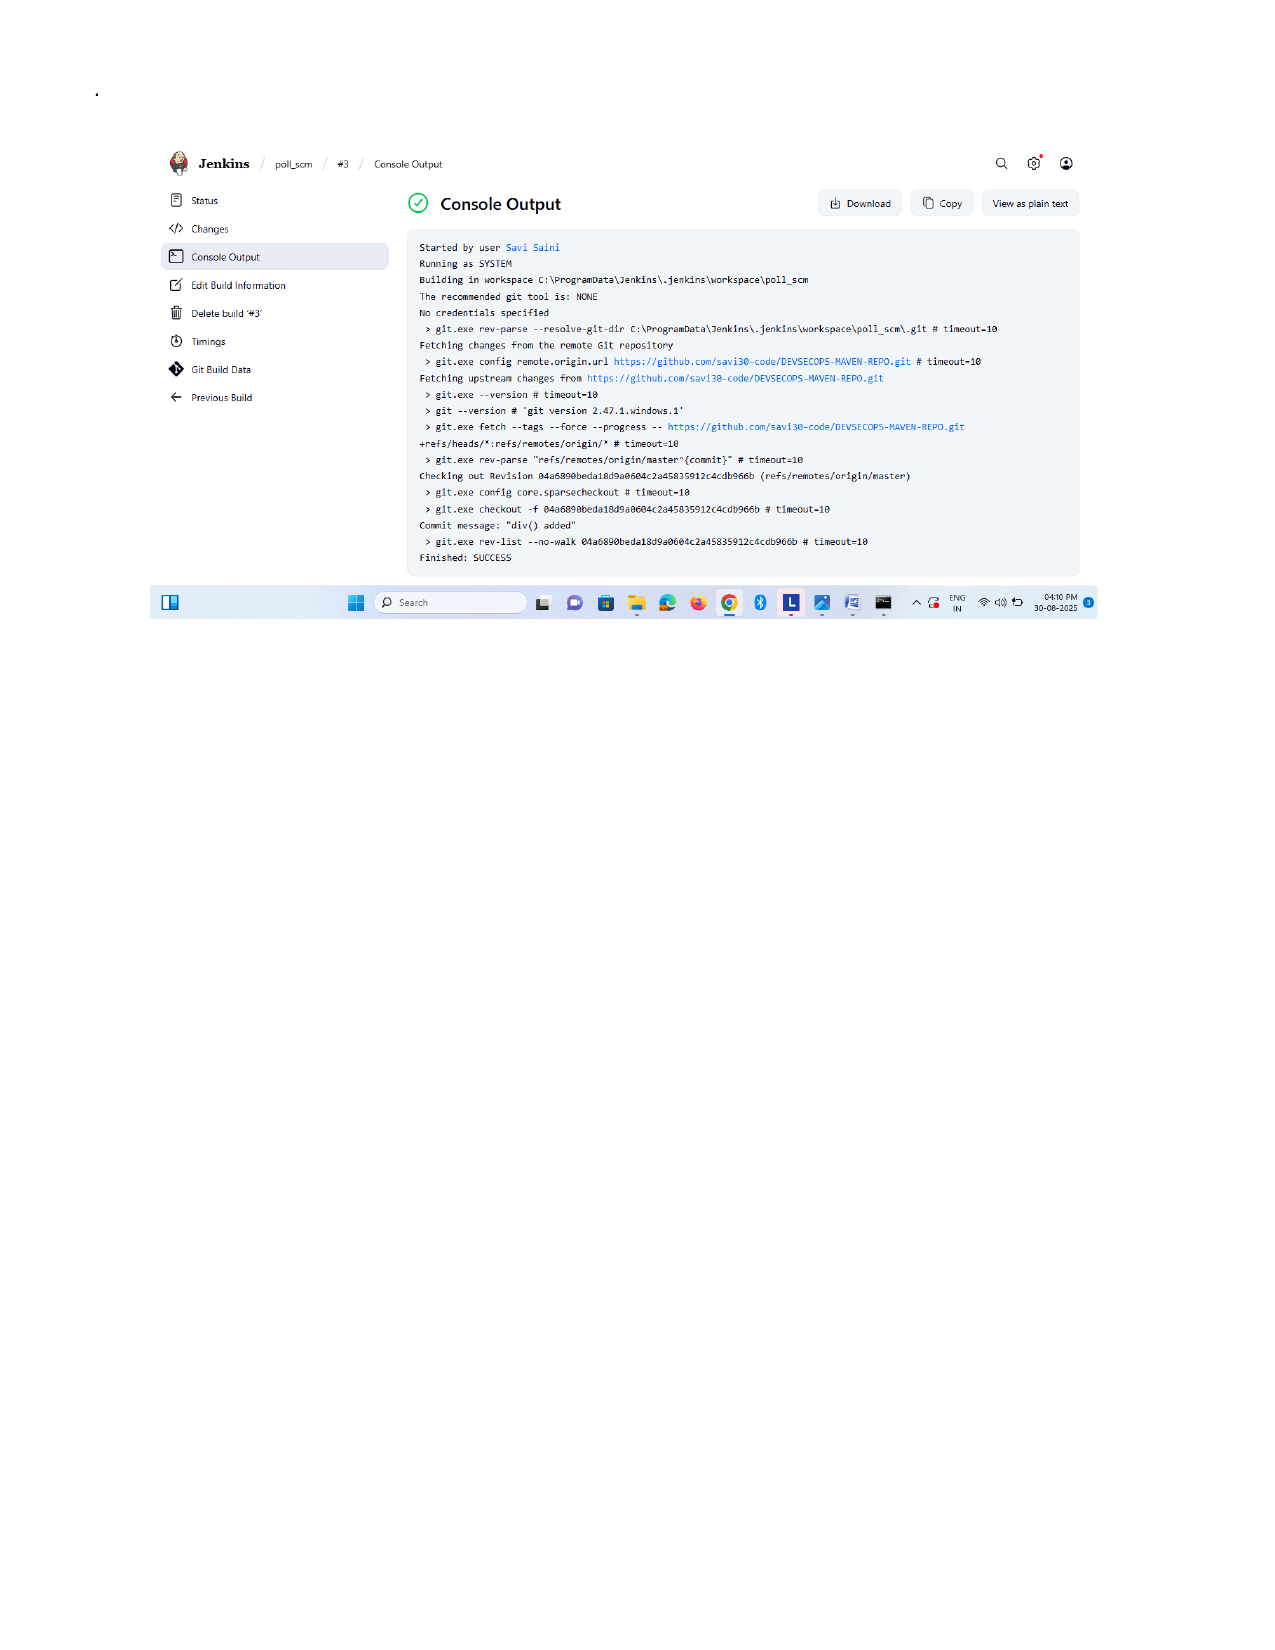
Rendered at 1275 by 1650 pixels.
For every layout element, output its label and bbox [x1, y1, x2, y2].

picture [150, 150, 1098, 619]
